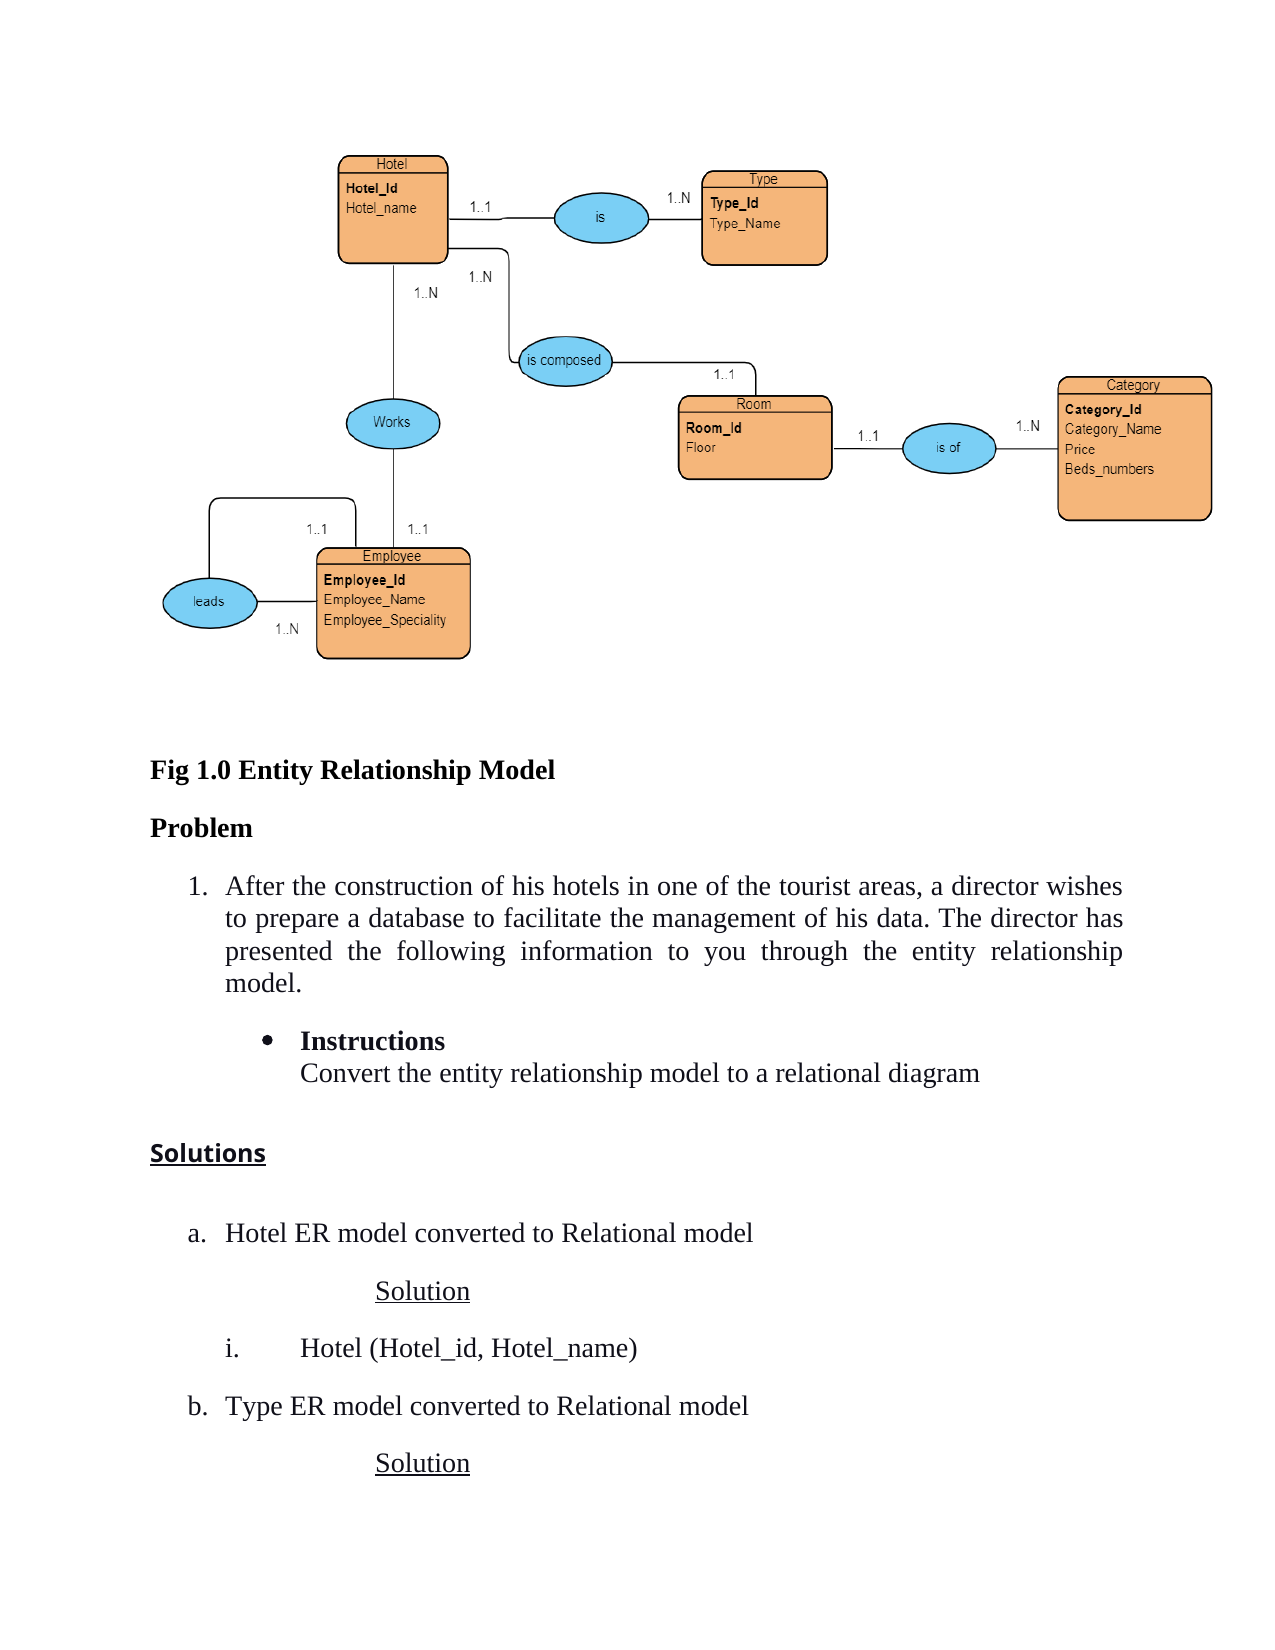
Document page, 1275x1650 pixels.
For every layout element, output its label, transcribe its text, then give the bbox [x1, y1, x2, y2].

list Hotel ER model converted to Relational model [187, 1216, 1125, 1249]
list Convert the entity relationship model to a relational diagram [300, 1056, 1125, 1088]
text Problem [150, 811, 1125, 843]
picture [150, 150, 1219, 675]
list Type ER model converted to Relational model [187, 1388, 1125, 1421]
text Fig 1.0 Entity Relationship Model [150, 753, 1125, 785]
list After the construction of his hotels in one of the tourist areas, a director wishes to prepare a database to facilitate the management of his data. The director has presented the following information to you through the entity relationship model. [187, 869, 1125, 999]
text Solution [300, 1274, 1125, 1306]
list Hotel (Hotel_id, Hotel_name) [225, 1331, 1125, 1363]
text Solutions [150, 1135, 1125, 1169]
text Solution [300, 1446, 1125, 1478]
list Instructions [262, 1024, 1125, 1056]
